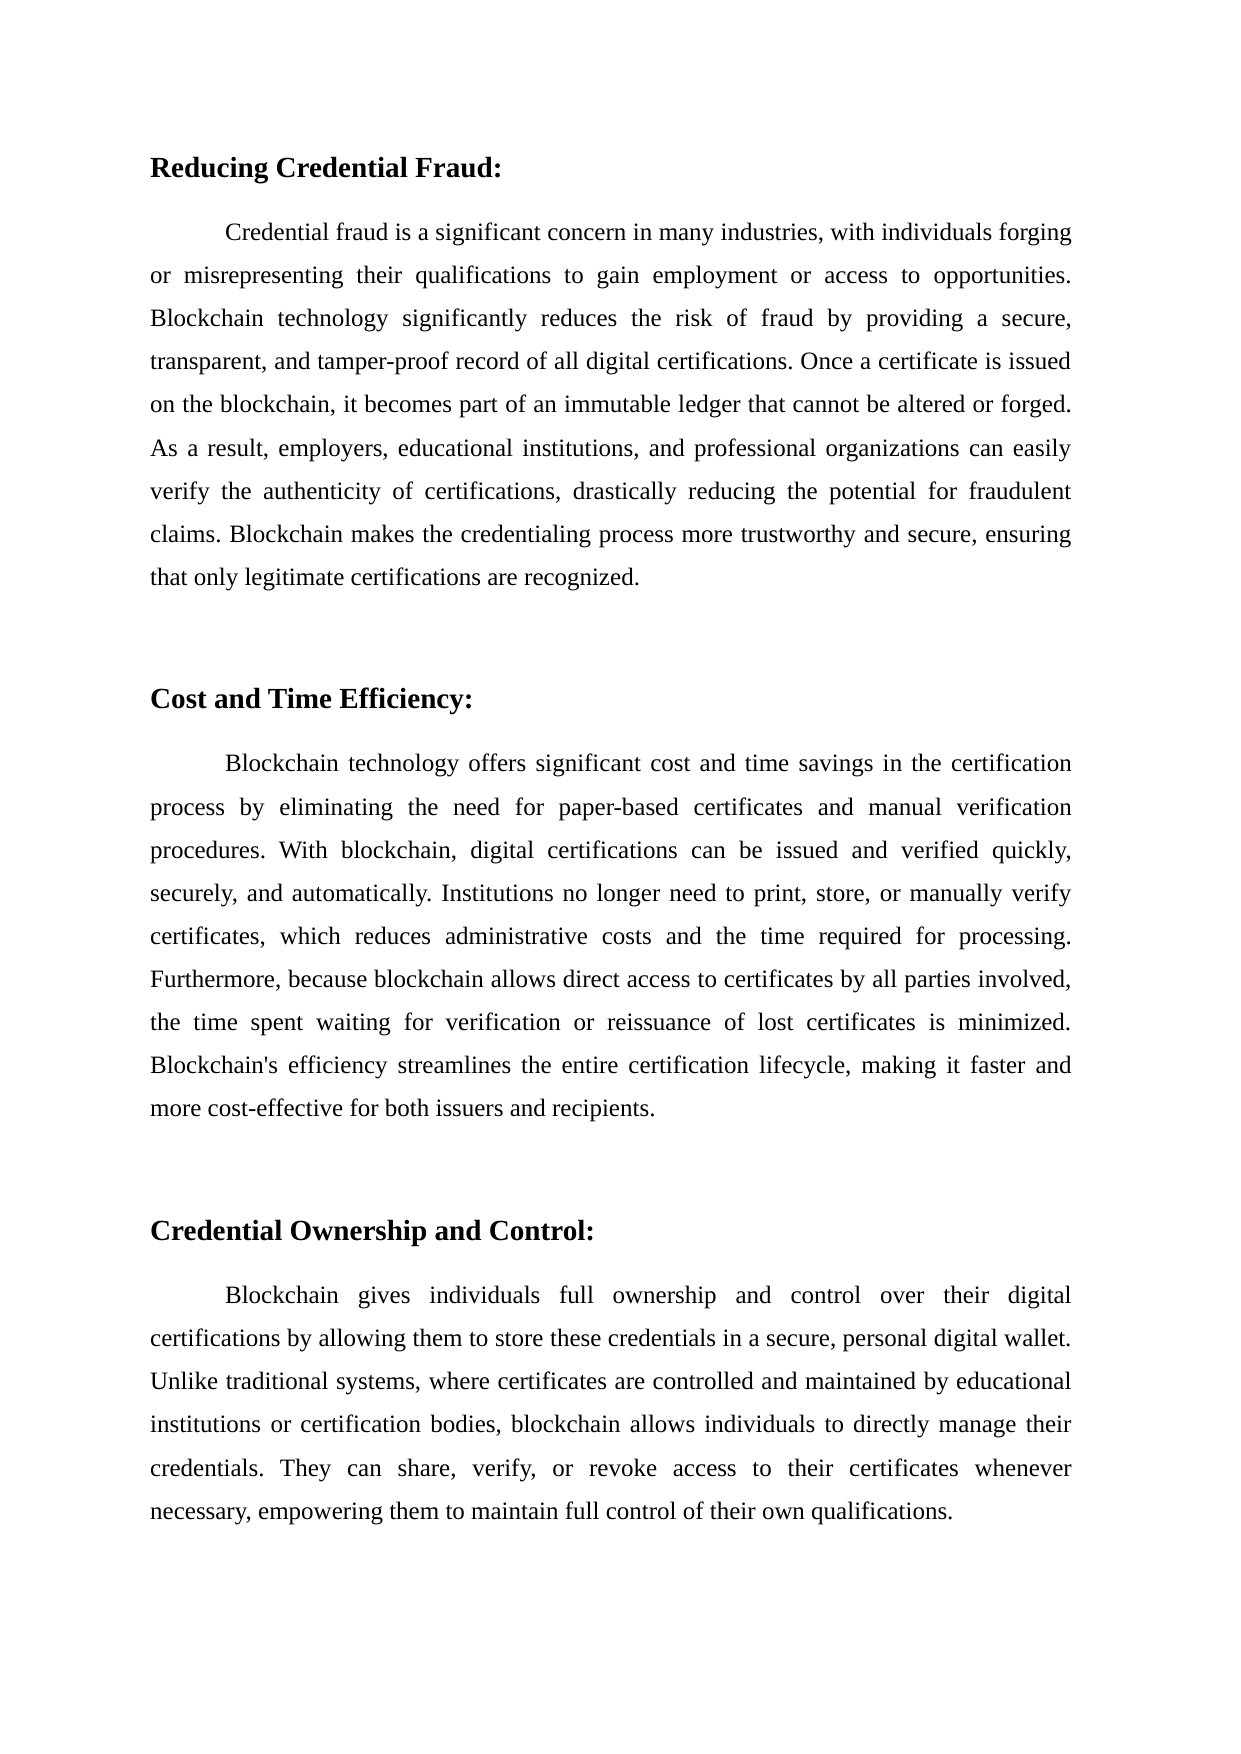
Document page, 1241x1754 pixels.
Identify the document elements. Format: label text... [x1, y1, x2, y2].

text Credential fraud is a significant concern in many industries, with individuals forging or misrepresenting their qualifications to gain employment or access to opportunities. Blockchain technology significantly reduces the risk of fraud by providing a secure, transparent, and tamper-proof record of all digital certifications. Once a certificate is issued on the blockchain, it becomes part of an immutable ledger that cannot be altered or forged. As a result, employers, educational institutions, and professional organizations can easily verify the authenticity of certifications, drastically reducing the potential for fraudulent claims. Blockchain makes the credentialing process more trustworthy and secure, ensuring that only legitimate certifications are recognized. [150, 217, 1072, 591]
text Blockchain technology offers significant cost and time savings in the certification process by eliminating the need for paper-based certificates and manual verification procedures. With blockchain, digital certifications can be issued and verified quickly, securely, and automatically. Institutions no longer need to print, store, or manually verify certificates, which reduces administrative costs and the time required for processing. Furthermore, because blockchain allows direct access to certificates by all parties involved, the time spent waiting for verification or reissuance of lost certificates is minimized. Blockchain's efficiency streamlines the entire certification lifecycle, making it faster and more cost-effective for both issuers and recipients. [150, 748, 1072, 1122]
text Cost and Time Efficiency: [150, 682, 1072, 715]
text Reducing Credential Fraud: [150, 150, 1072, 183]
text Credential Ownership and Control: [150, 1213, 1072, 1247]
text Blockchain gives individuals full ownership and control over their digital certifications by allowing them to store these credentials in a secure, personal digital wallet. Unlike traditional systems, where certificates are controlled and maintained by educational institutions or certification bodies, blockchain allows individuals to directly manage their credentials. They can share, verify, or revoke access to their certificates whenever necessary, empowering them to maintain full control of their own qualifications. [150, 1280, 1072, 1524]
